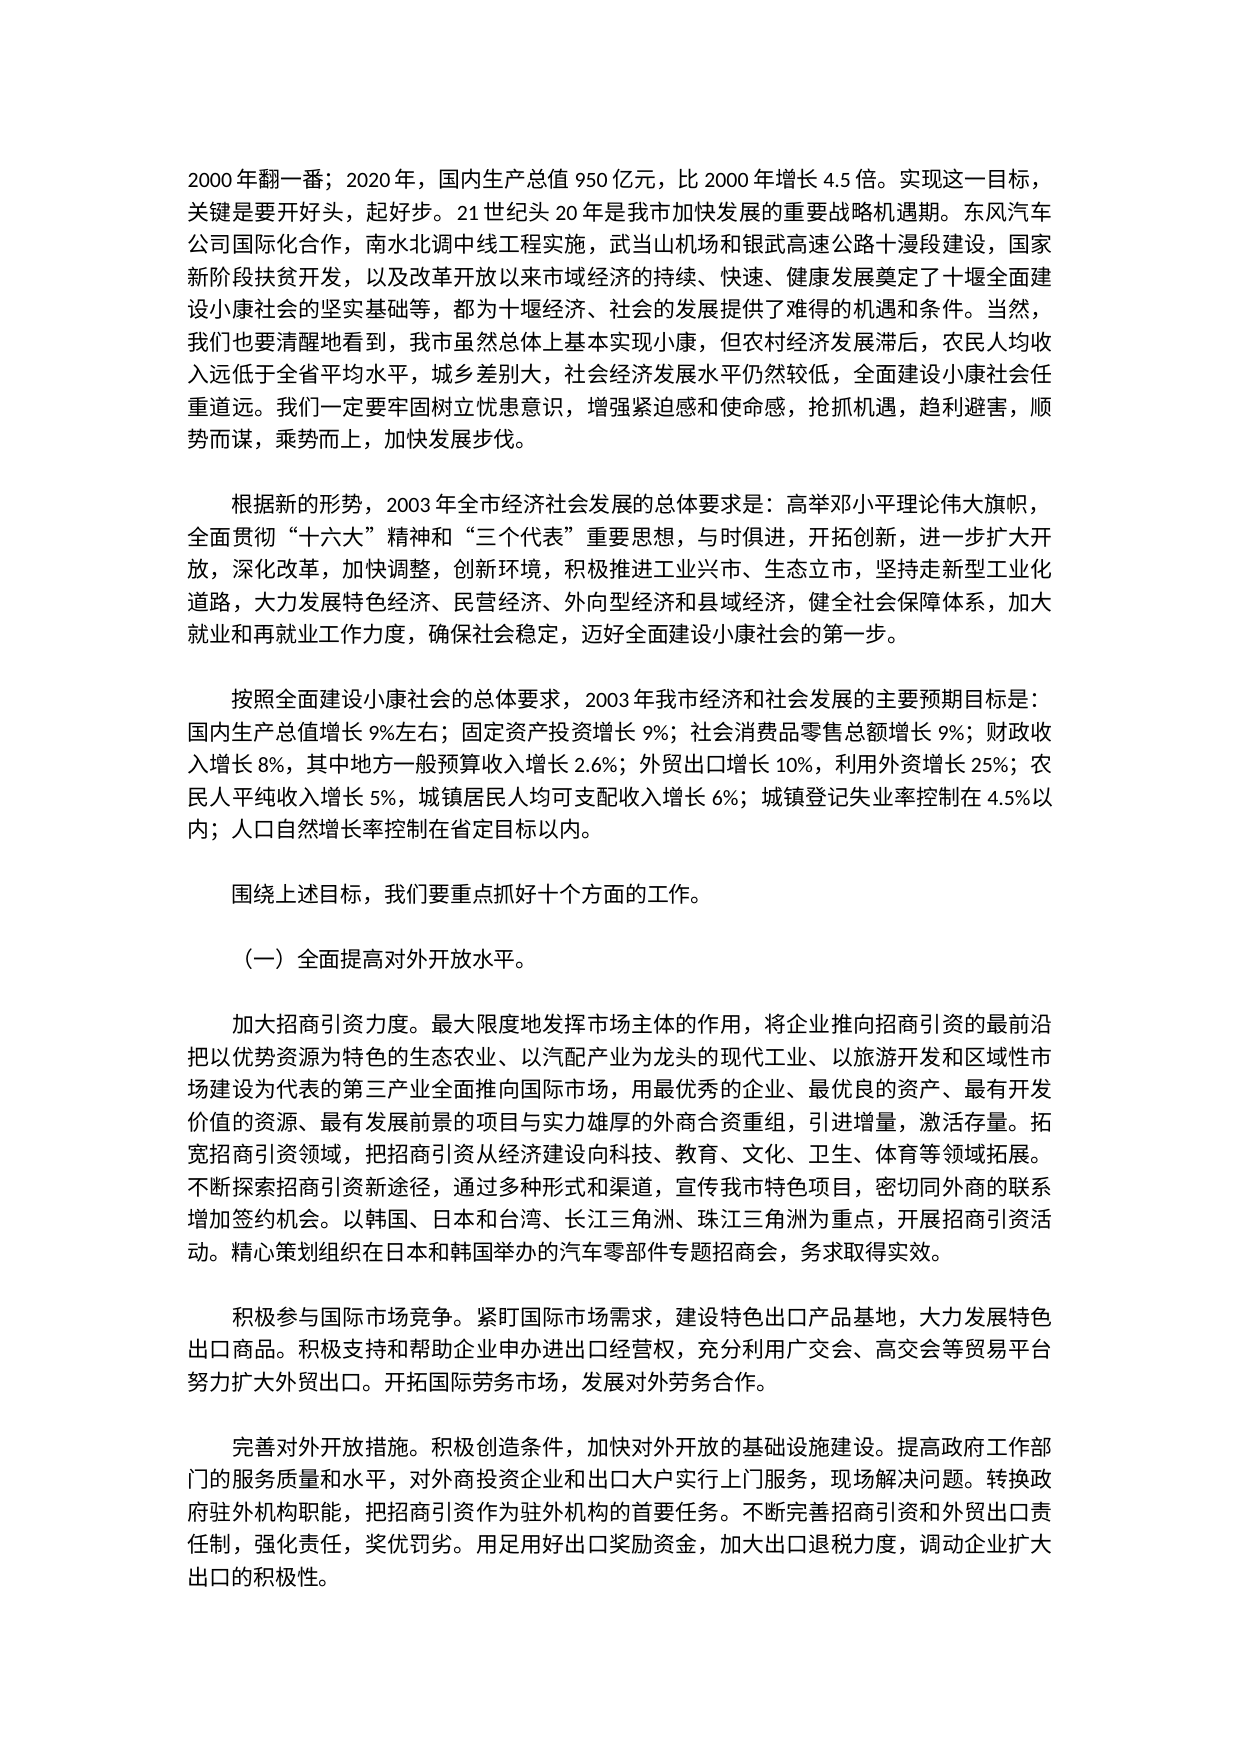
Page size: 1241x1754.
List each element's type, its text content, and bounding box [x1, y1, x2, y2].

text 完善对外开放措施。积极创造条件，加快对外开放的基础设施建设。提高政府工作部门的服务质量和水平，对外商投资企业和出口大户实行上门服务，现场解决问题。转换政府驻外机构职能，把招商引资作为驻外机构的首要任务。不断完善招商引资和外贸出口责任制，强化责任，奖优罚劣。用足用好出口奖励资金，加大出口退税力度，调动企业扩大出口的积极性。 [187, 1429, 1053, 1592]
text 加大招商引资力度。最大限度地发挥市场主体的作用，将企业推向招商引资的最前沿。把以优势资源为特色的生态农业、以汽配产业为龙头的现代工业、以旅游开发和区域性市场建设为代表的第三产业全面推向国际市场，用最优秀的企业、最优良的资产、最有开发价值的资源、最有发展前景的项目与实力雄厚的外商合资重组，引进增量，激活存量。拓宽招商引资领域，把招商引资从经济建设向科技、教育、文化、卫生、体育等领域拓展。不断探索招商引资新途径，通过多种形式和渠道，宣传我市特色项目，密切同外商的联系，增加签约机会。以韩国、日本和台湾、长江三角洲、珠江三角洲为重点，开展招商引资活动。精心策划组织在日本和韩国举办的汽车零部件专题招商会，务求取得实效。 [187, 1007, 1053, 1267]
text 按照全面建设小康社会的总体要求，2003年我市经济和社会发展的主要预期目标是：国内生产总值增长9%左右；固定资产投资增长9%；社会消费品零售总额增长9%；财政收入增长8%，其中地方一般预算收入增长2.6%；外贸出口增长10%，利用外资增长25%；农民人平纯收入增长5%，城镇居民人均可支配收入增长6%；城镇登记失业率控制在4.5%以内；人口自然增长率控制在省定目标以内。 [187, 682, 1053, 844]
text 围绕上述目标，我们要重点抓好十个方面的工作。 [187, 877, 1053, 909]
text （一）全面提高对外开放水平。 [187, 942, 1053, 974]
text 积极参与国际市场竞争。紧盯国际市场需求，建设特色出口产品基地，大力发展特色出口商品。积极支持和帮助企业申办进出口经营权，充分利用广交会、高交会等贸易平台，努力扩大外贸出口。开拓国际劳务市场，发展对外劳务合作。 [187, 1299, 1053, 1397]
text 根据新的形势，2003年全市经济社会发展的总体要求是：高举邓小平理论伟大旗帜，全面贯彻“十六大”精神和“三个代表”重要思想，与时俱进，开拓创新，进一步扩大开放，深化改革，加快调整，创新环境，积极推进工业兴市、生态立市，坚持走新型工业化道路，大力发展特色经济、民营经济、外向型经济和县域经济，健全社会保障体系，加大就业和再就业工作力度，确保社会稳定，迈好全面建设小康社会的第一步。 [187, 487, 1053, 649]
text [187, 162, 1053, 454]
